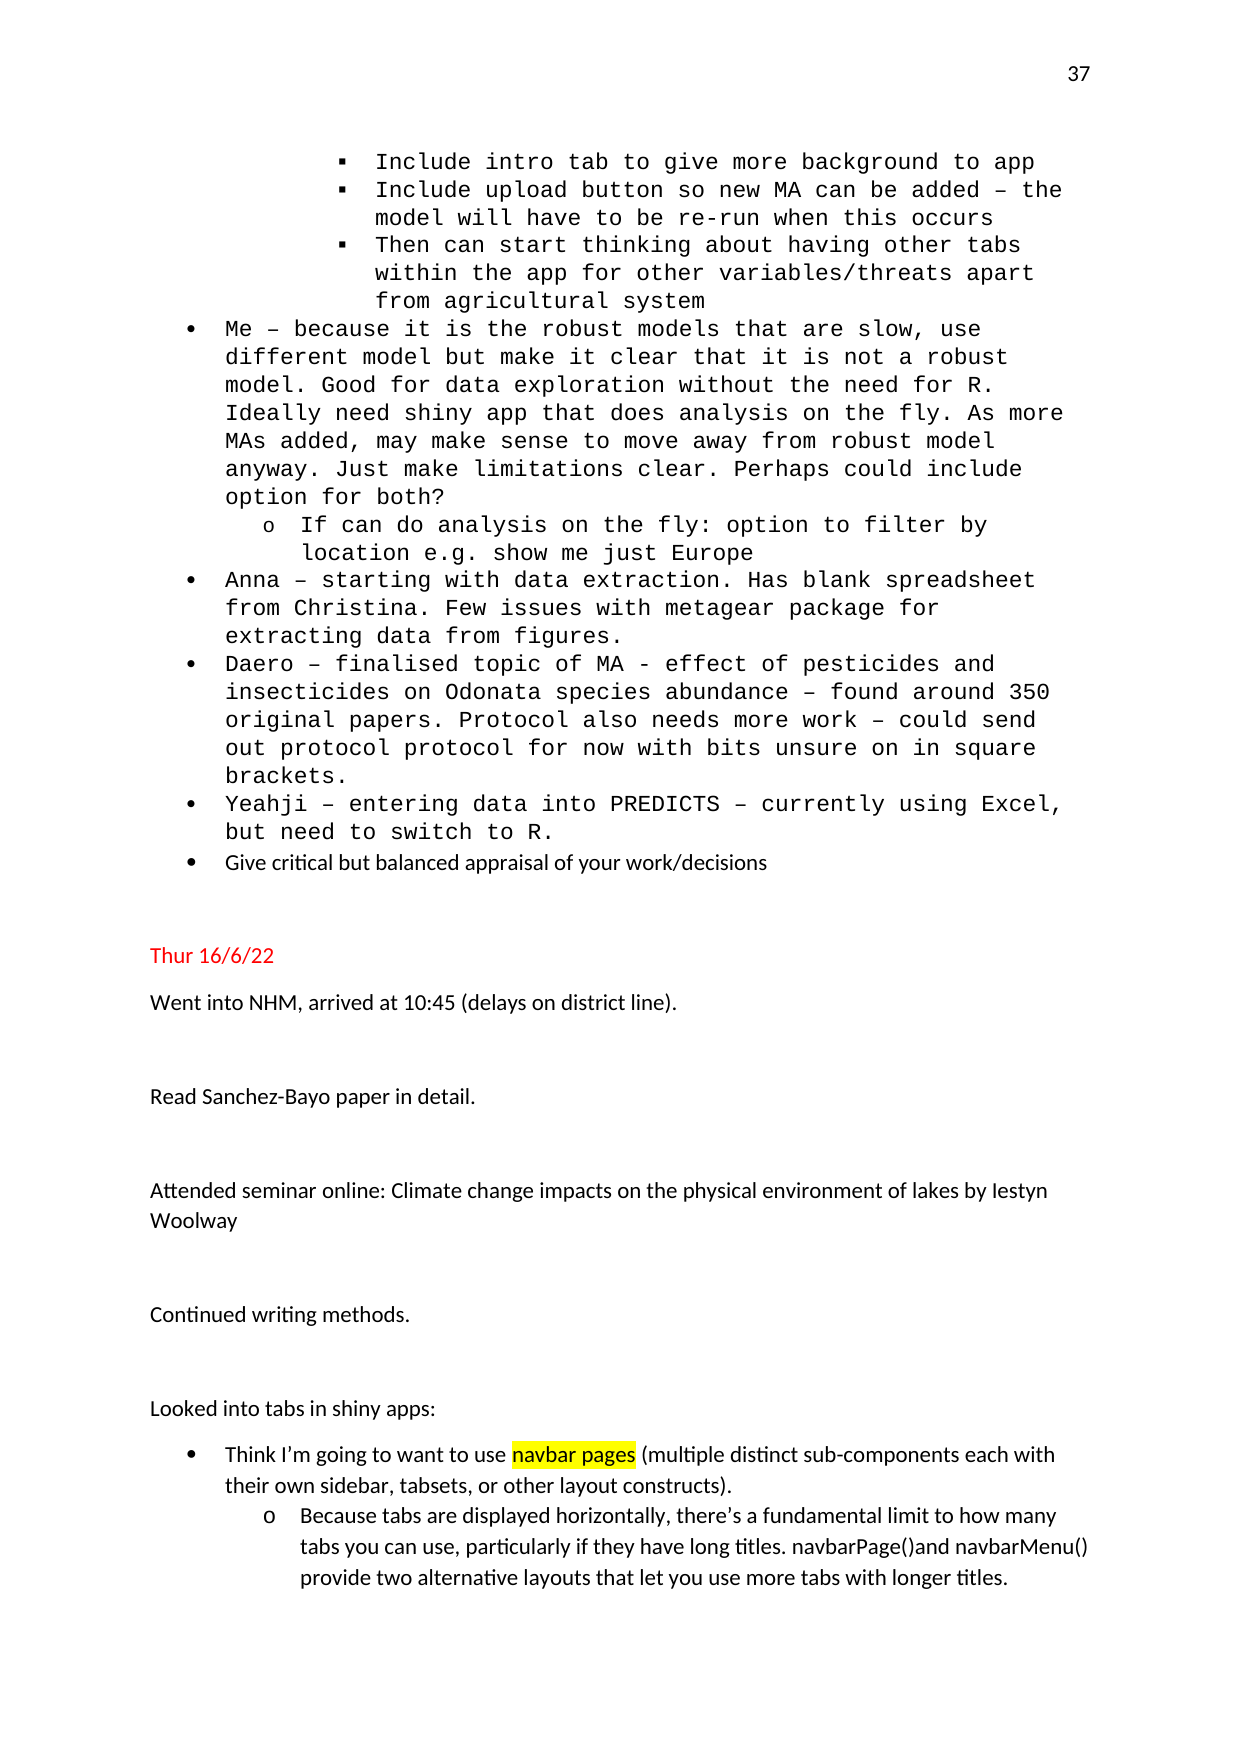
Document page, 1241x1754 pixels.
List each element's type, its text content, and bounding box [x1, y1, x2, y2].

list Think I’m going to want to use navbar pages (multiple distinct sub-components each with their own sidebar, tabsets, or other layout constructs). [187, 1441, 1090, 1499]
text Thur 16/6/22 [150, 942, 1090, 970]
list Give critical but balanced appraisal of your work/decisions [187, 848, 1090, 876]
list Daero – finalised topic of MA - effect of pesticides and insecticides on Odonata species abundance – found around 350 original papers. Protocol also needs more work – could send out protocol protocol for now with bits unsure on in square brackets. [187, 652, 1090, 790]
list If can do analysis on the fly: option to filter by location e.g. show me just Europe [262, 513, 1090, 567]
text Looked into tabs in shiny apps: [150, 1394, 1090, 1422]
list Include intro tab to give more background to app [337, 150, 1090, 176]
list Me – because it is the robust models that are slow, use different model but make it clear that it is not a robust model. Good for data exploration without the need for R. Ideally need shiny app that does analysis on the fly. As more MAs added, may make sense to move away from robust model anyway. Just make limitations clear. Perhaps could include option for both? [187, 317, 1090, 511]
list Yeahji – entering data into PREDICTS – currently using Excel, but need to switch to R. [187, 792, 1090, 846]
list Anna – starting with data extraction. Has blank spreadsheet from Christina. Few issues with metagear package for extracting data from figures. [187, 569, 1090, 651]
list Then can start thinking about having other tabs within the app for other variables/threats apart from agricultural system [337, 234, 1090, 316]
list Include upload button so new MA can be added – the model will have to be re-run when this occurs [337, 178, 1090, 232]
text Attended seminar online: Climate change impacts on the physical environment of lakes by Iestyn Woolway [150, 1176, 1090, 1234]
list Because tabs are displayed horizontally, there’s a fundamental limit to how many tabs you can use, particularly if they have long titles. navbarPage()and navbarMenu() provide two alternative layouts that let you use more tabs with longer titles. [262, 1501, 1090, 1591]
text Went into NHM, arrived at 10:45 (delays on district line). [150, 988, 1090, 1017]
text Continued writing methods. [150, 1300, 1090, 1328]
text Read Sanchez-Bayo paper in detail. [150, 1082, 1090, 1110]
